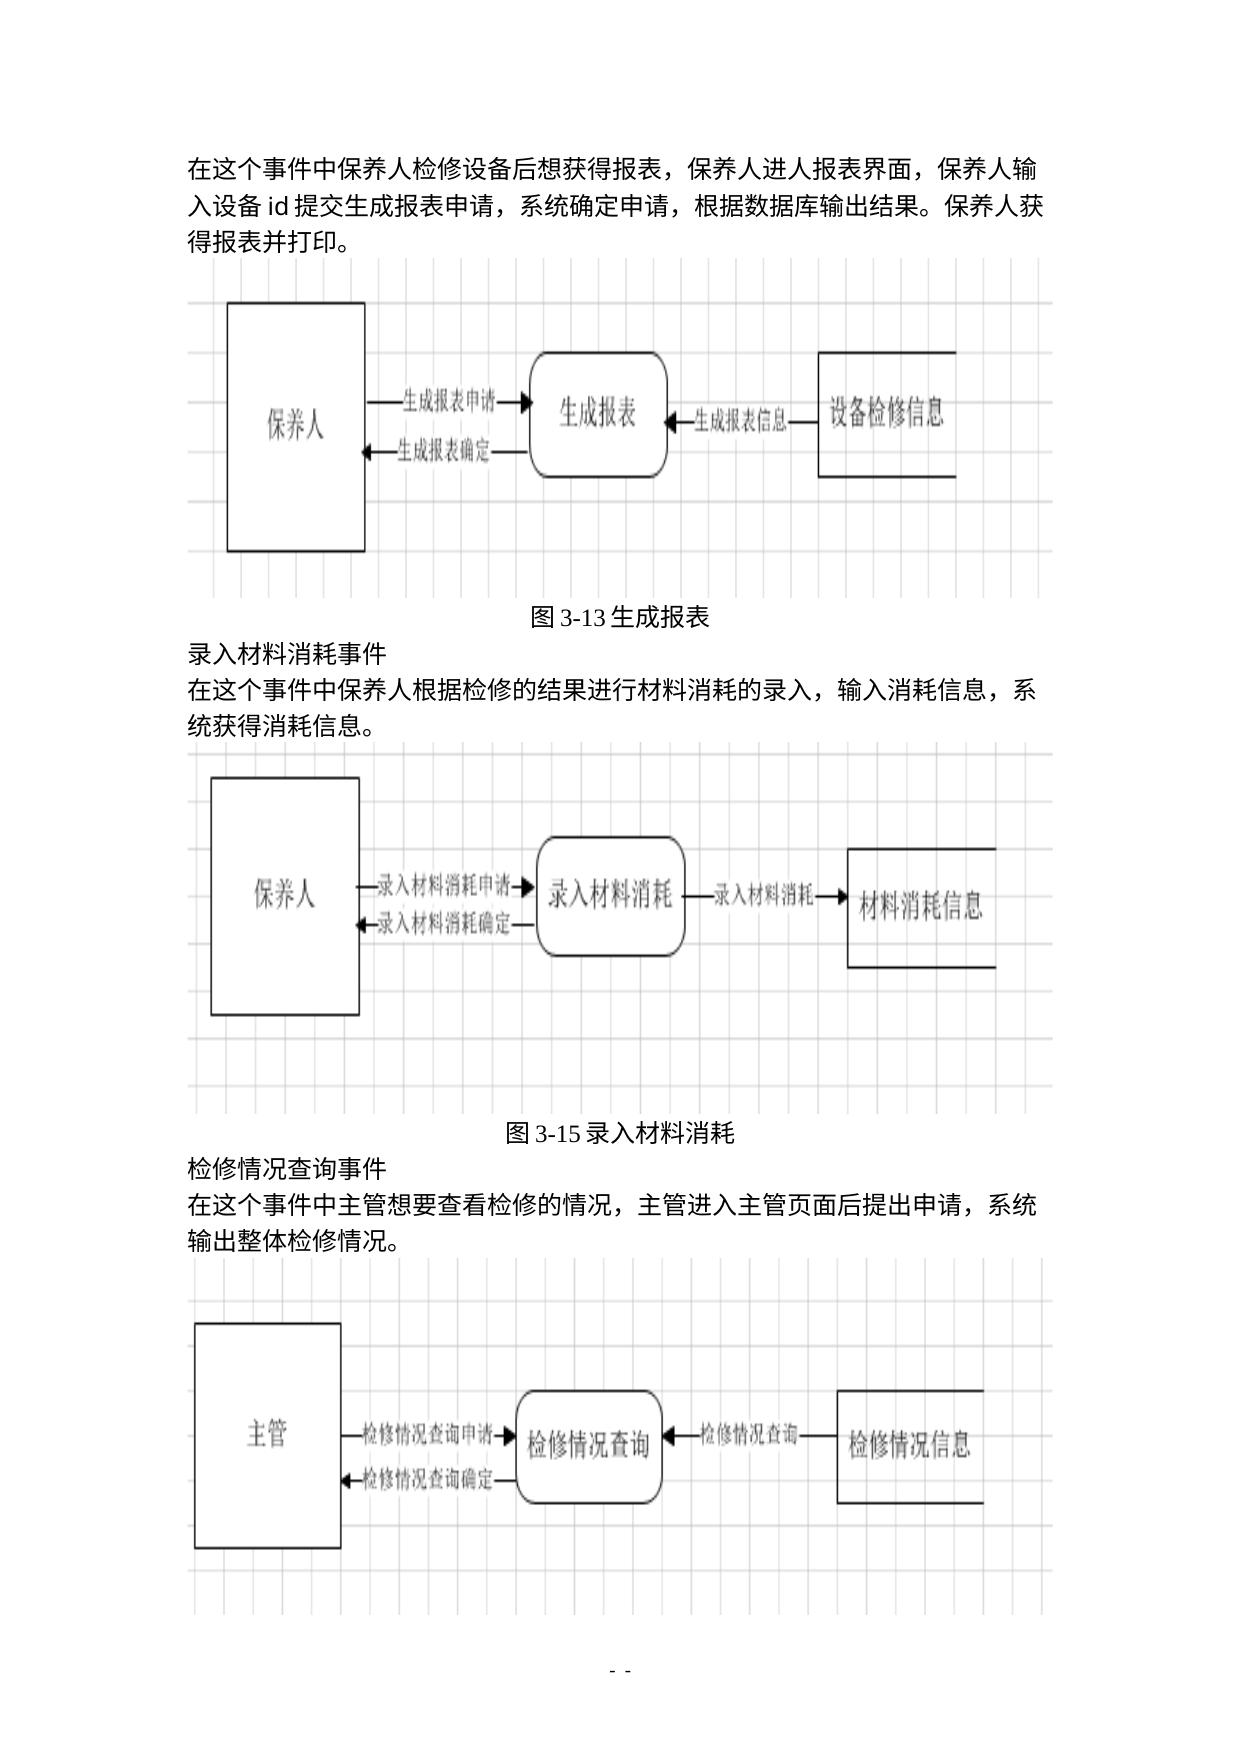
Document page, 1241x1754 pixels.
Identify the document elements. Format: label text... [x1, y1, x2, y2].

text 在这个事件中主管想要查看检修的情况，主管进入主管页面后提出申请，系统输出整体检修情况。 [187, 1186, 1053, 1258]
text 图3-15录入材料消耗 [187, 1114, 1053, 1149]
picture [187, 258, 1053, 598]
text 图3-13生成报表 [187, 598, 1053, 634]
picture [187, 742, 1053, 1114]
text 在这个事件中保养人检修设备后想获得报表，保养人进人报表界面，保养人输入设备id提交生成报表申请，系统确定申请，根据数据库输出结果。保养人获得报表并打印。 [187, 150, 1053, 258]
text 录入材料消耗事件 [187, 634, 1053, 670]
text 在这个事件中保养人根据检修的结果进行材料消耗的录入，输入消耗信息，系统获得消耗信息。 [187, 670, 1053, 742]
text 检修情况查询事件 [187, 1149, 1053, 1186]
picture [187, 1258, 1053, 1615]
